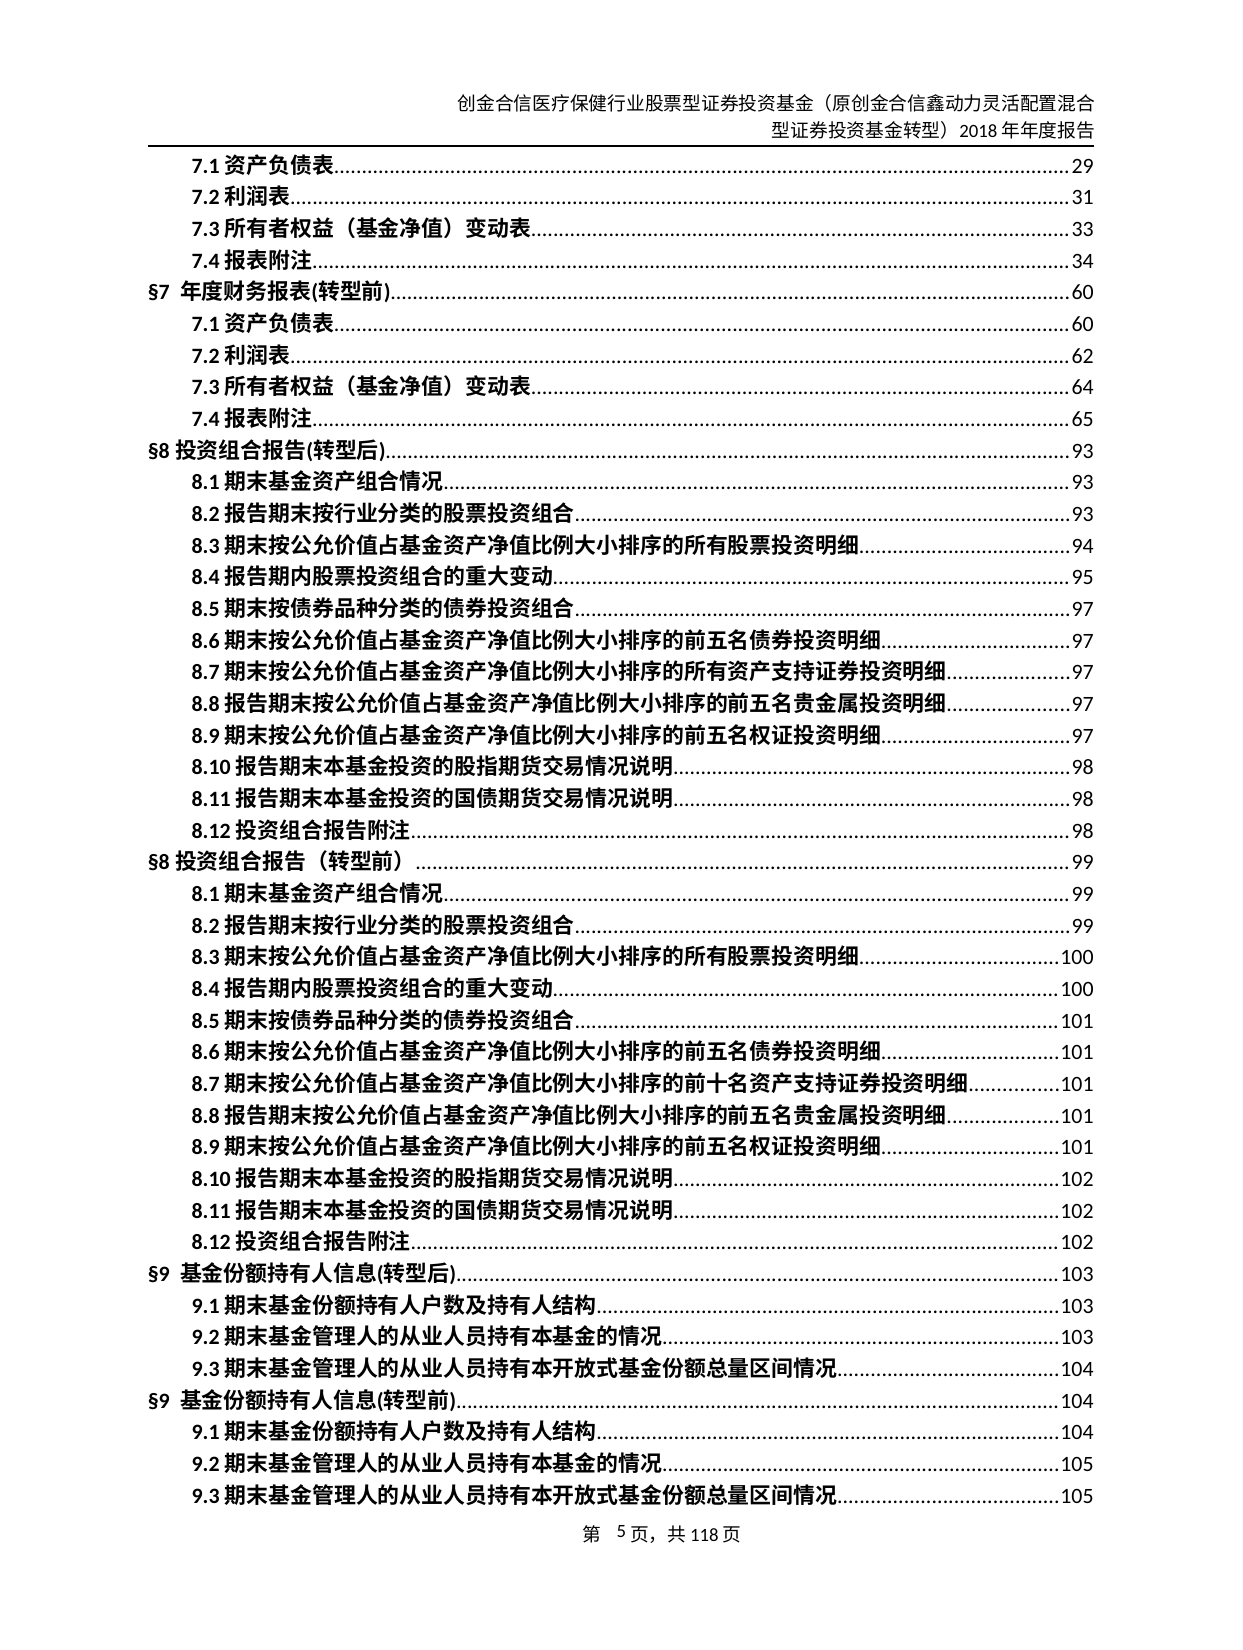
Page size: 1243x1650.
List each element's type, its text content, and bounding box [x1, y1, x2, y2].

text 9.3 期末基金管理人的从业人员持有本开放式基金份额总量区间情况 105 [191, 1478, 1094, 1509]
text 8.12 投资组合报告附注 98 [191, 813, 1094, 844]
text 8.1 期末基金资产组合情况 99 [191, 876, 1094, 908]
text 8.4 报告期内股票投资组合的重大变动 95 [191, 559, 1094, 591]
text 8.11 报告期末本基金投资的国债期货交易情况说明 98 [191, 781, 1094, 813]
text 8.1 期末基金资产组合情况 93 [191, 464, 1094, 496]
text 8.2 报告期末按行业分类的股票投资组合 99 [191, 908, 1094, 939]
text 9.3 期末基金管理人的从业人员持有本开放式基金份额总量区间情况 104 [191, 1351, 1094, 1383]
text 8.8 报告期末按公允价值占基金资产净值比例大小排序的前五名贵金属投资明细 101 [191, 1098, 1094, 1129]
text 8.11 报告期末本基金投资的国债期货交易情况说明 102 [191, 1193, 1094, 1224]
text §9 基金份额持有人信息(转型前) 104 [148, 1383, 1094, 1414]
text 7.1 资产负债表 60 [191, 306, 1094, 338]
text 8.9 期末按公允价值占基金资产净值比例大小排序的前五名权证投资明细 101 [191, 1129, 1094, 1161]
text 7.1 资产负债表 29 [191, 148, 1094, 179]
text 8.6 期末按公允价值占基金资产净值比例大小排序的前五名债券投资明细 101 [191, 1034, 1094, 1066]
text 8.9 期末按公允价值占基金资产净值比例大小排序的前五名权证投资明细 97 [191, 718, 1094, 749]
text 8.4 报告期内股票投资组合的重大变动 100 [191, 971, 1094, 1003]
text §8 投资组合报告(转型后) 93 [148, 433, 1094, 464]
text 8.6 期末按公允价值占基金资产净值比例大小排序的前五名债券投资明细 97 [191, 623, 1094, 654]
text 8.12 投资组合报告附注 102 [191, 1224, 1094, 1256]
text §9 基金份额持有人信息(转型后) 103 [148, 1256, 1094, 1288]
text 8.7 期末按公允价值占基金资产净值比例大小排序的前十名资产支持证券投资明细 101 [191, 1066, 1094, 1098]
text 8.3 期末按公允价值占基金资产净值比例大小排序的所有股票投资明细 94 [191, 528, 1094, 559]
text 7.3 所有者权益（基金净值）变动表 33 [191, 211, 1094, 243]
text 9.2 期末基金管理人的从业人员持有本基金的情况 103 [191, 1319, 1094, 1351]
text 9.1 期末基金份额持有人户数及持有人结构 103 [191, 1288, 1094, 1319]
text 8.5 期末按债券品种分类的债券投资组合 101 [191, 1003, 1094, 1034]
text 7.4 报表附注 34 [191, 243, 1094, 274]
text 8.10 报告期末本基金投资的股指期货交易情况说明 102 [191, 1161, 1094, 1193]
text 7.4 报表附注 65 [191, 401, 1094, 433]
text 7.2 利润表 62 [191, 338, 1094, 369]
text 8.2 报告期末按行业分类的股票投资组合 93 [191, 496, 1094, 528]
text 8.8 报告期末按公允价值占基金资产净值比例大小排序的前五名贵金属投资明细 97 [191, 686, 1094, 718]
text 8.7 期末按公允价值占基金资产净值比例大小排序的所有资产支持证券投资明细 97 [191, 654, 1094, 686]
text 8.10 报告期末本基金投资的股指期货交易情况说明 98 [191, 749, 1094, 781]
text 9.1 期末基金份额持有人户数及持有人结构 104 [191, 1414, 1094, 1446]
text 8.3 期末按公允价值占基金资产净值比例大小排序的所有股票投资明细 100 [191, 939, 1094, 971]
text 7.2 利润表 31 [191, 179, 1094, 211]
text 7.3 所有者权益（基金净值）变动表 64 [191, 369, 1094, 401]
text §8 投资组合报告（转型前） 99 [148, 844, 1094, 876]
text 8.5 期末按债券品种分类的债券投资组合 97 [191, 591, 1094, 623]
text §7 年度财务报表(转型前) 60 [148, 274, 1094, 306]
text 9.2 期末基金管理人的从业人员持有本基金的情况 105 [191, 1446, 1094, 1478]
